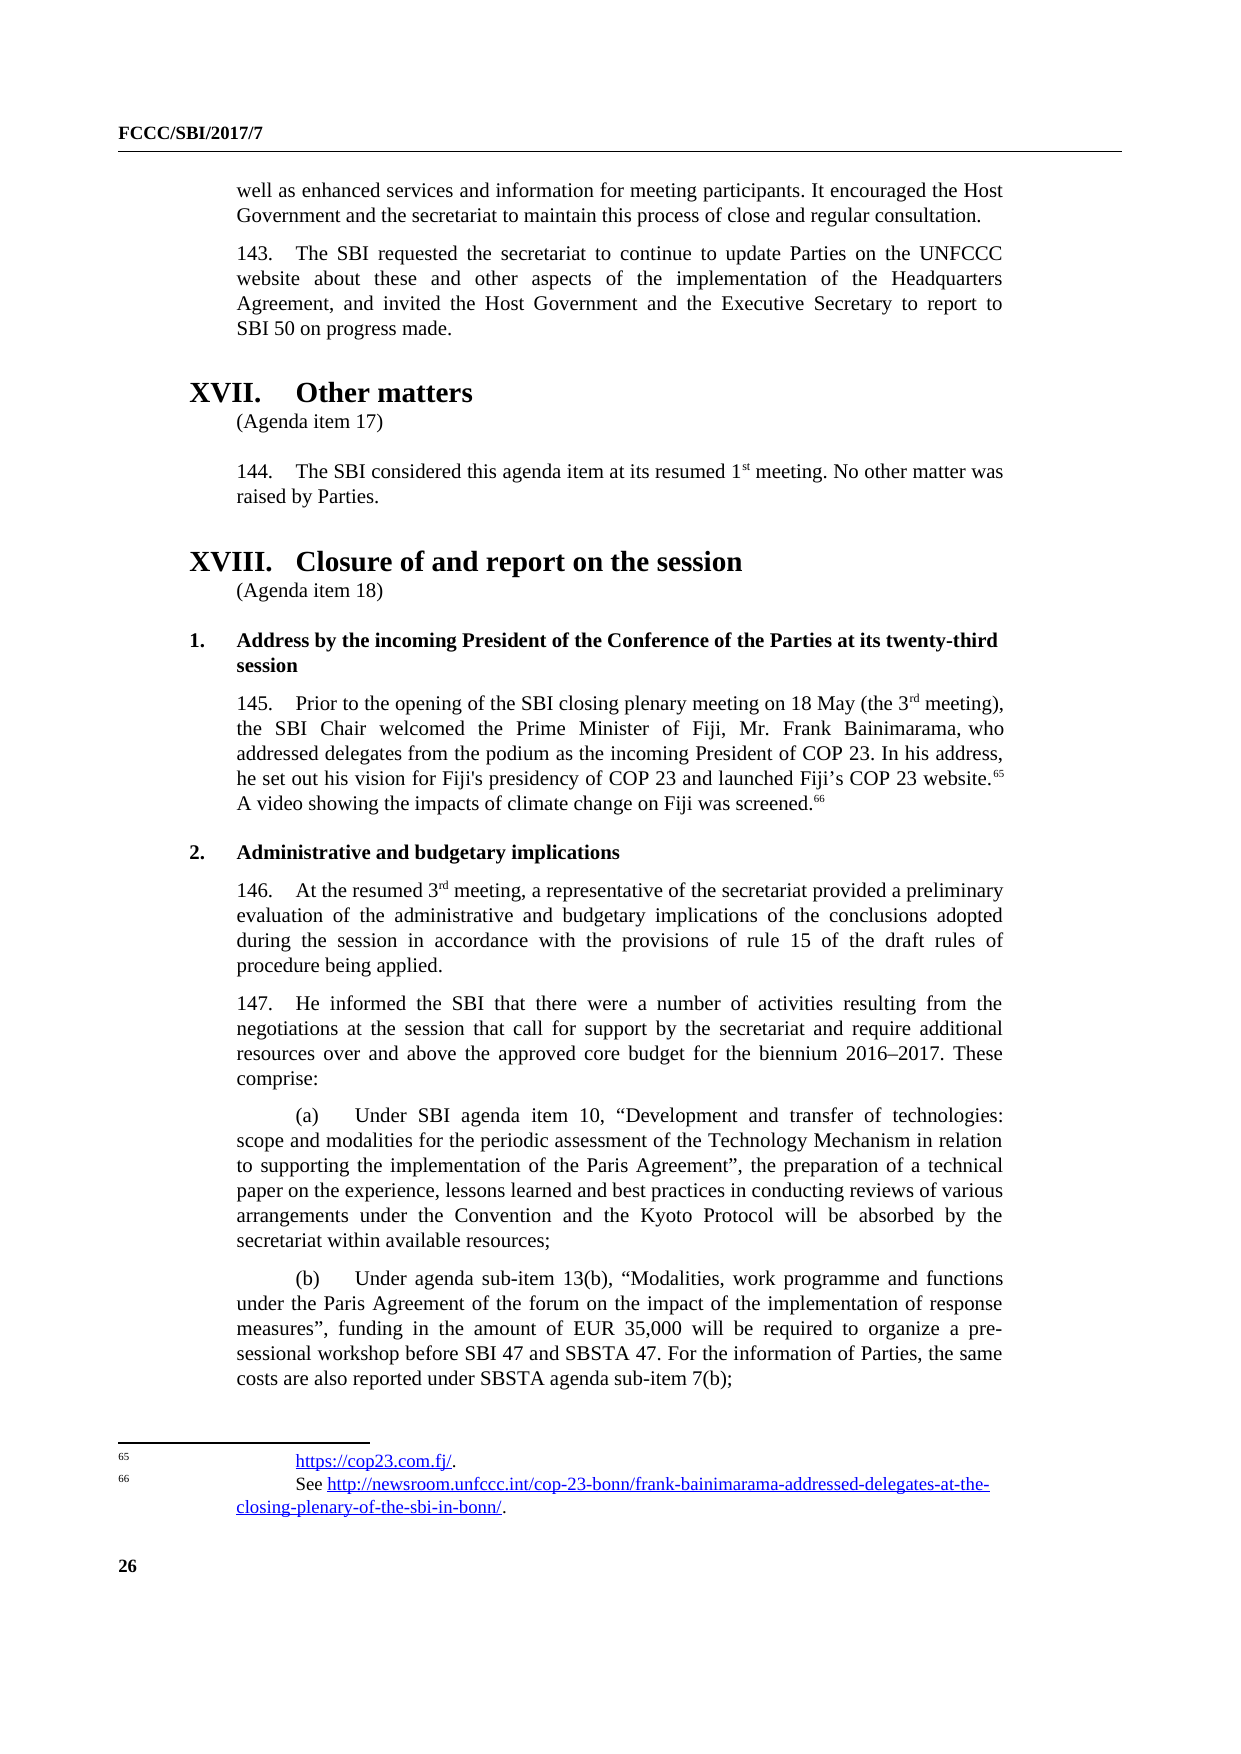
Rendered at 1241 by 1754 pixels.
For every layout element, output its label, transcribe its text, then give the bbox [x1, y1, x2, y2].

list 145. Prior to the opening of the SBI closing plenary meeting on 18 May (the 3rd meeting), the SBI Chair welcomed the Prime Minister of Fiji, Mr. Frank Bainimarama, who addressed delegates from the podium as the incoming President of COP 23. In his address, he set out his vision for Fiji's presidency of COP 23 and launched Fiji’s COP 23 website. A video showing the impacts of climate change on Fiji was screened. [236, 690, 1004, 815]
list 147. He informed the SBI that there were a number of activities resulting from the negotiations at the session that call for support by the secretariat and require additional resources over and above the approved core budget for the biennium 2016–2017. These comprise: [236, 990, 1004, 1090]
text (Agenda item 18) [236, 577, 1004, 602]
list 144. The SBI considered this agenda item at its resumed 1st meeting. No other matter was raised by Parties. [236, 458, 1004, 508]
list 2. Administrative and budgetary implications [189, 840, 1004, 865]
list 146. At the resumed 3rd meeting, a representative of the secretariat provided a preliminary evaluation of the administrative and budgetary implications of the conclusions adopted during the session in accordance with the provisions of rule 15 of the draft rules of procedure being applied. [236, 877, 1004, 977]
list 1. Address by the incoming President of the Conference of the Parties at its twenty-third session [189, 627, 1004, 677]
list (a) Under SBI agenda item 10, “Development and transfer of technologies: scope and modalities for the periodic assessment of the Technology Mechanism in relation to supporting the implementation of the Paris Agreement”, the preparation of a technical paper on the experience, lessons learned and best practices in conducting reviews of various arrangements under the Convention and the Kyoto Protocol will be absorbed by the secretariat within available resources; [236, 1102, 1004, 1252]
text (Agenda item 17) [236, 408, 1004, 433]
list XVII. Other matters [189, 377, 1004, 408]
list XVIII. Closure of and report on the session [189, 546, 1004, 577]
list (b) Under agenda sub-item 13(b), “Modalities, work programme and functions under the Paris Agreement of the forum on the impact of the implementation of response measures”, funding in the amount of EUR 35,000 will be required to organize a pre-sessional workshop before SBI 47 and SBSTA 47. For the information of Parties, the same costs are also reported under SBSTA agenda sub-item 7(b); [236, 1265, 1004, 1390]
list 143. The SBI requested the secretariat to continue to update Parties on the UNFCCC website about these and other aspects of the implementation of the Headquarters Agreement, and invited the Host Government and the Executive Secretary to report to SBI 50 on progress made. [236, 240, 1004, 340]
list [236, 177, 1004, 227]
